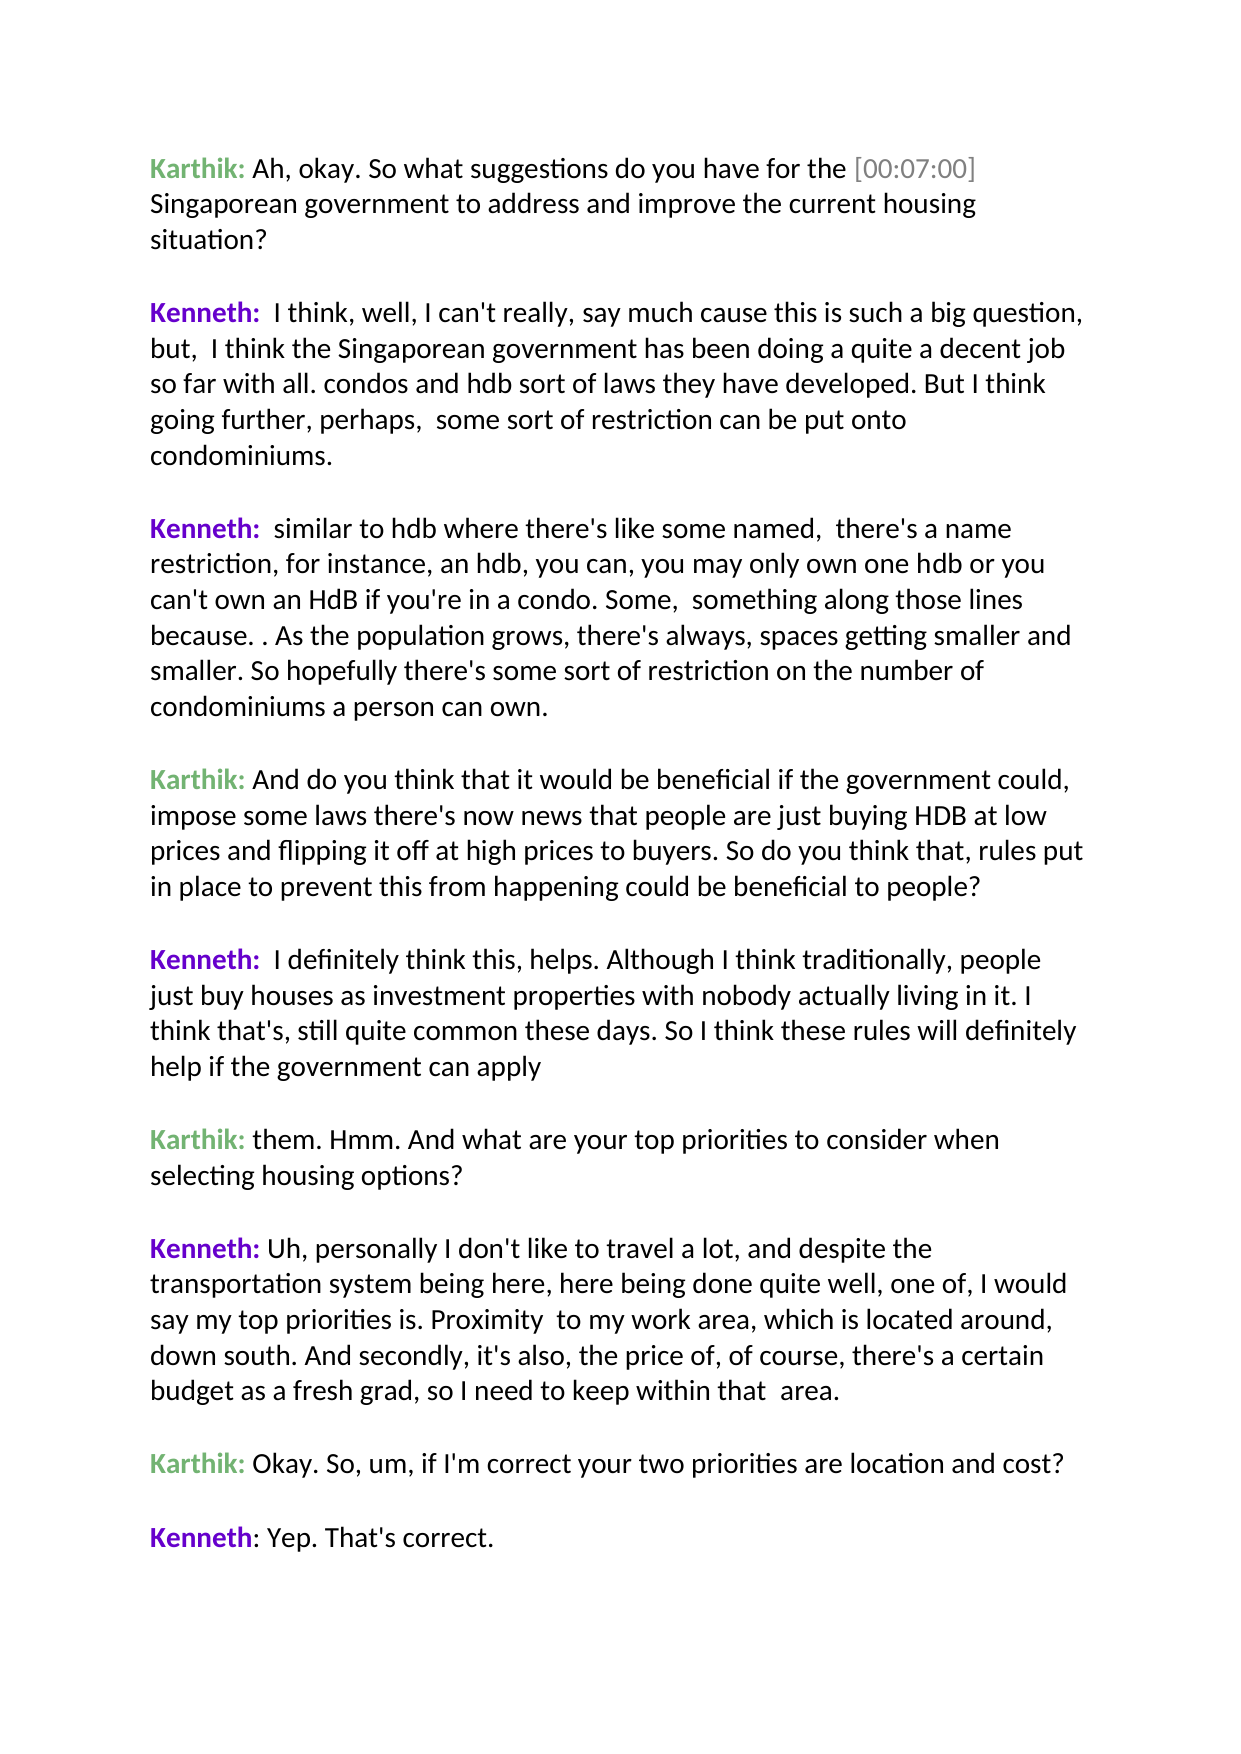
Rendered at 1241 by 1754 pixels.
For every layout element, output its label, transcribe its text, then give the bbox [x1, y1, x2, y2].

text Kenneth: Yep. That's correct. [150, 1519, 1090, 1554]
text Kenneth: I definitely think this, helps. Although I think traditionally, people just buy houses as investment properties with nobody actually living in it. I think that's, still quite common these days. So I think these rules will definitely help if the government can apply [150, 941, 1090, 1084]
text Kenneth: similar to hdb where there's like some named, there's a name restriction, for instance, an hdb, you can, you may only own one hdb or you can't own an HdB if you're in a condo. Some, something along those lines because. . As the population grows, there's always, spaces getting smaller and smaller. So hopefully there's some sort of restriction on the number of condominiums a person can own. [150, 510, 1090, 724]
text Karthik: Okay. So, um, if I'm correct your two priorities are location and cost? [150, 1446, 1090, 1481]
text Karthik: them. Hmm. And what are your top priorities to consider when selecting housing options? [150, 1121, 1090, 1192]
text Karthik: And do you think that it would be beneficial if the government could, impose some laws there's now news that people are just buying HDB at low prices and flipping it off at high prices to buyers. So do you think that, rules put in place to prevent this from happening could be beneficial to people? [150, 761, 1090, 904]
text Kenneth: I think, well, I can't really, say much cause this is such a big question, but, I think the Singaporean government has been doing a quite a decent job so far with all. condos and hdb sort of laws they have developed. But I think going further, perhaps, some sort of restriction can be put onto condominiums. [150, 294, 1090, 472]
text Kenneth: Uh, personally I don't like to travel a lot, and despite the transportation system being here, here being done quite well, one of, I would say my top priorities is. Proximity to my work area, which is located around, down south. And secondly, it's also, the price of, of course, there's a certain budget as a fresh grad, so I need to keep within that area. [150, 1230, 1090, 1408]
text Karthik: Ah, okay. So what suggestions do you have for the [00:07:00] Singaporean government to address and improve the current housing situation? [150, 150, 1090, 257]
